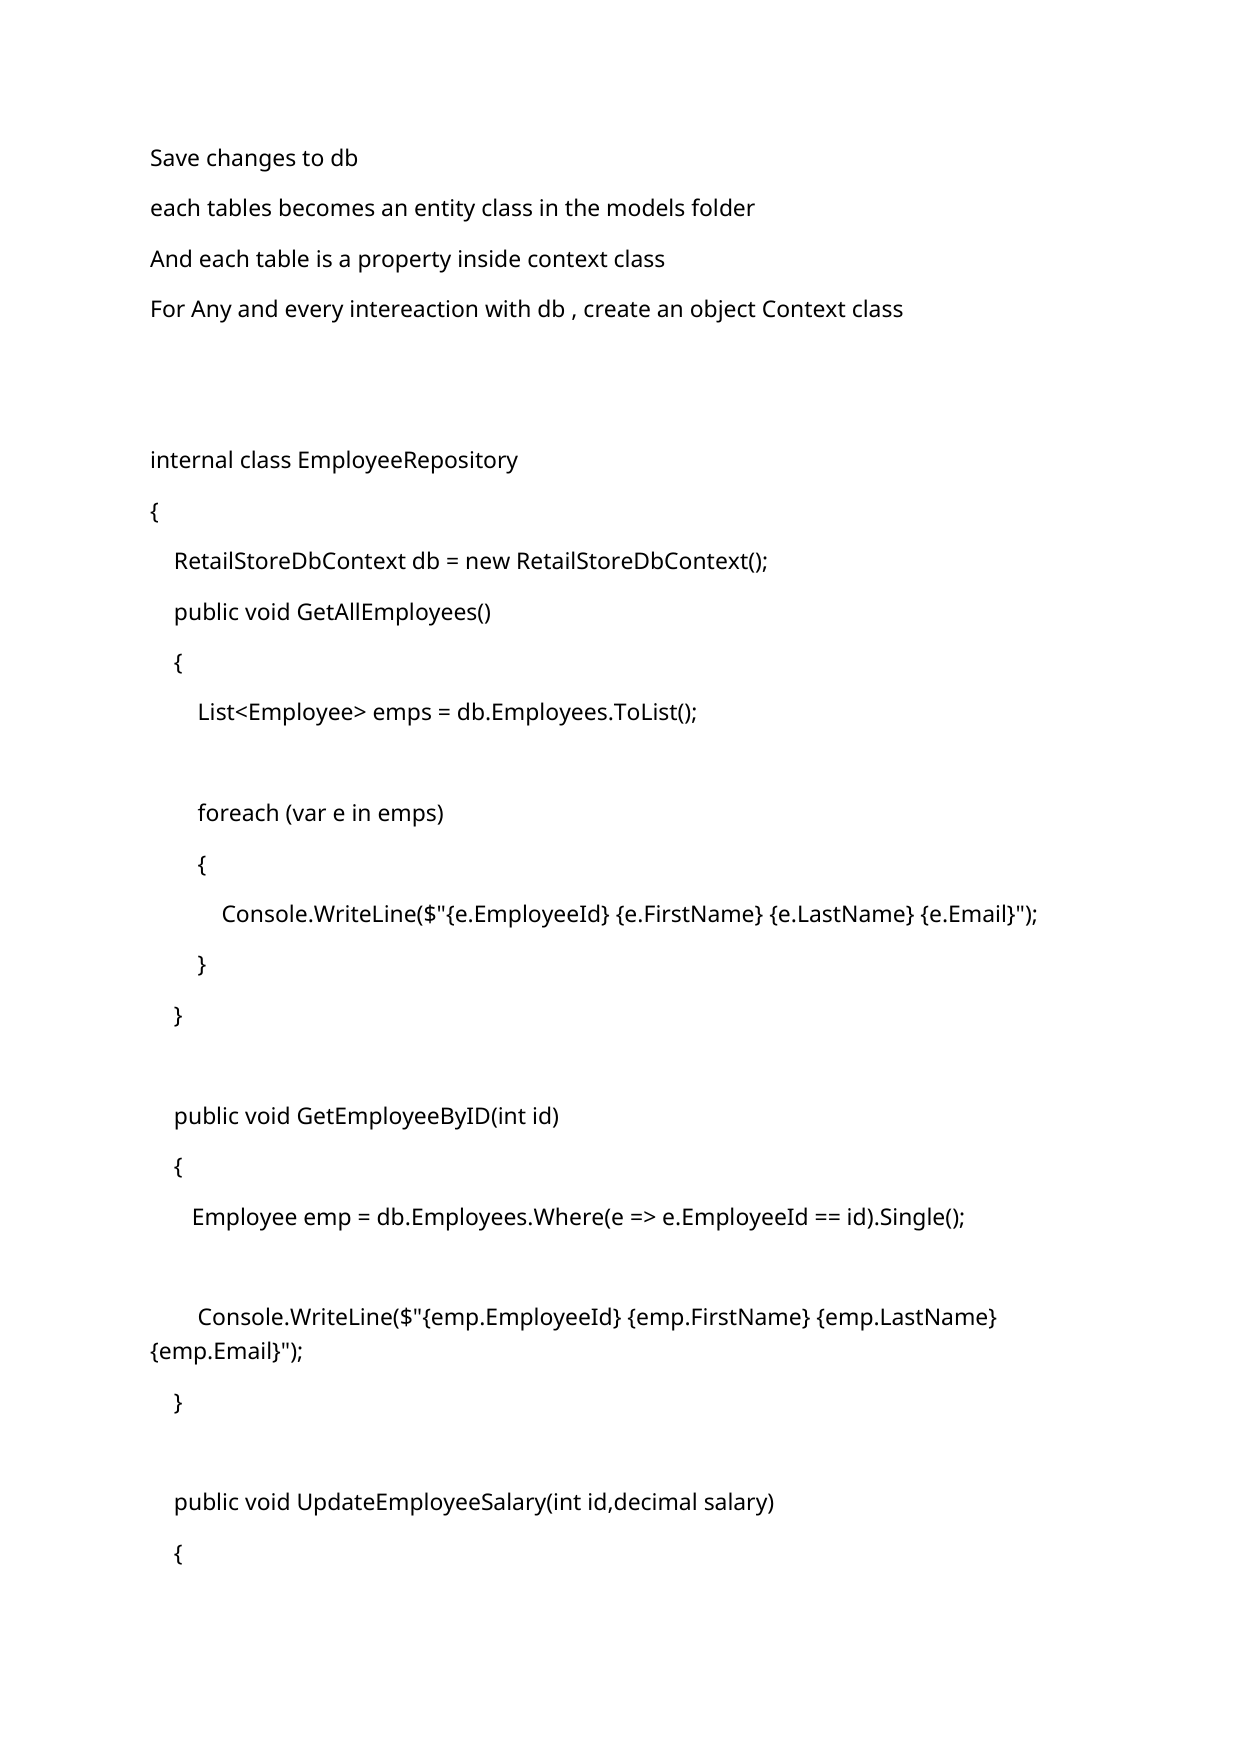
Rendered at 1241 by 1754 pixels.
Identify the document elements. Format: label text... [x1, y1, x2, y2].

text internal class EmployeeRepository [150, 444, 1090, 475]
text each tables becomes an entity class in the models folder [150, 192, 1090, 223]
text Save changes to db [150, 142, 1090, 173]
text public void UpdateEmployeeSalary(int id,decimal salary) [150, 1486, 1090, 1517]
text And each table is a property inside context class [150, 242, 1090, 274]
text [150, 1200, 1090, 1232]
text Console.WriteLine($"{e.EmployeeId} {e.FirstName} {e.LastName} {e.Email}"); [150, 898, 1090, 929]
text public void GetEmployeeByID(int id) [150, 1099, 1090, 1131]
text { [150, 494, 1090, 526]
text } [150, 948, 1090, 979]
text { [150, 847, 1090, 879]
text public void GetAllEmployees() [150, 595, 1090, 627]
text foreach (var e in emps) [150, 797, 1090, 828]
text { [150, 1150, 1090, 1181]
text Console.WriteLine($"{emp.EmployeeId} {emp.FirstName} {emp.LastName} {emp.Email}"); [150, 1301, 1090, 1366]
text List<Employee> emps = db.Employees.ToList(); [150, 696, 1090, 727]
text } [150, 999, 1090, 1030]
text { [150, 646, 1090, 677]
text } [150, 1385, 1090, 1417]
text For Any and every intereaction with db , create an object Context class [150, 293, 1090, 324]
text { [150, 1537, 1090, 1568]
text RetailStoreDbContext db = new RetailStoreDbContext(); [150, 545, 1090, 576]
